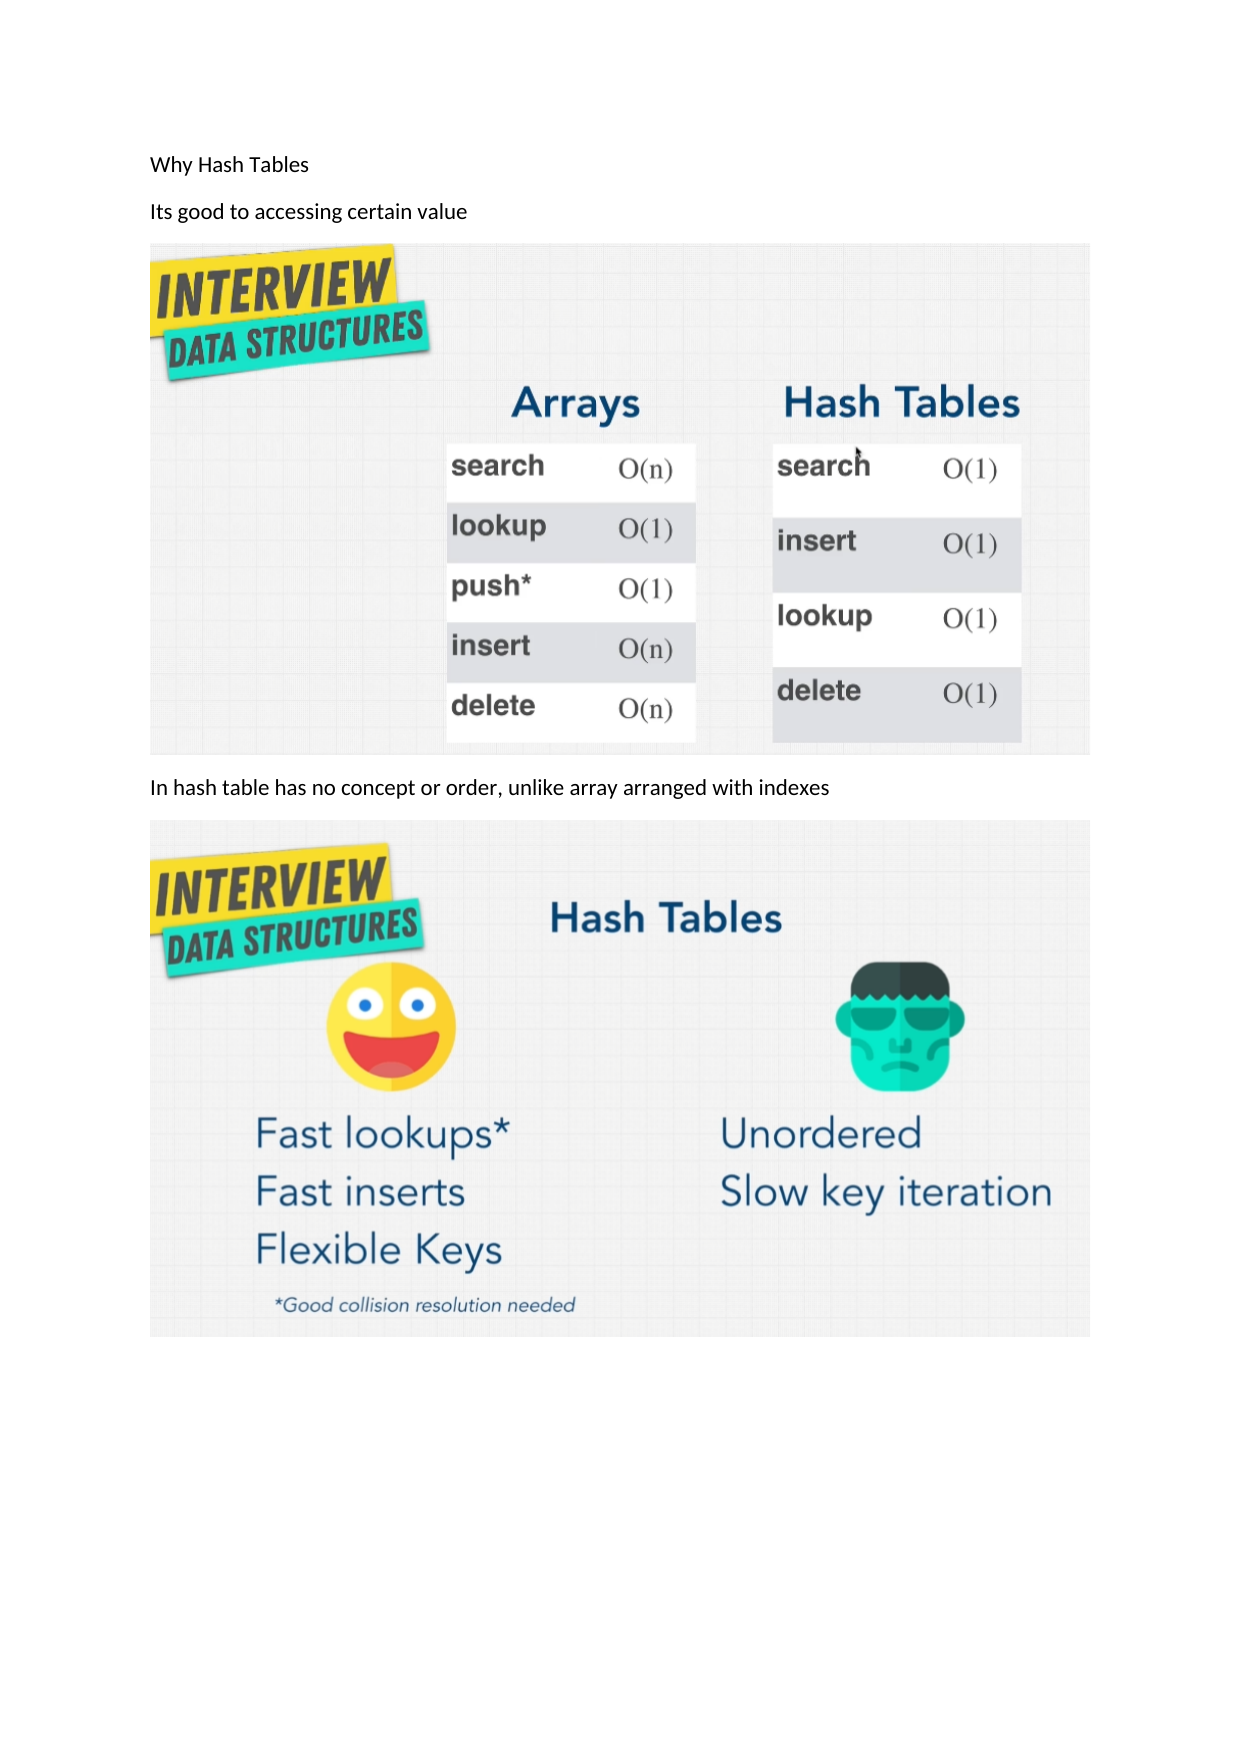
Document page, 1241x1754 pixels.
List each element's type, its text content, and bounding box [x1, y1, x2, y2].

text Why Hash Tables [150, 150, 1090, 178]
text In hash table has no concept or order, unlike array arranged with indexes [150, 773, 1090, 802]
picture [150, 820, 1091, 1337]
text Its good to accessing certain value [150, 197, 1090, 225]
picture [150, 243, 1091, 755]
